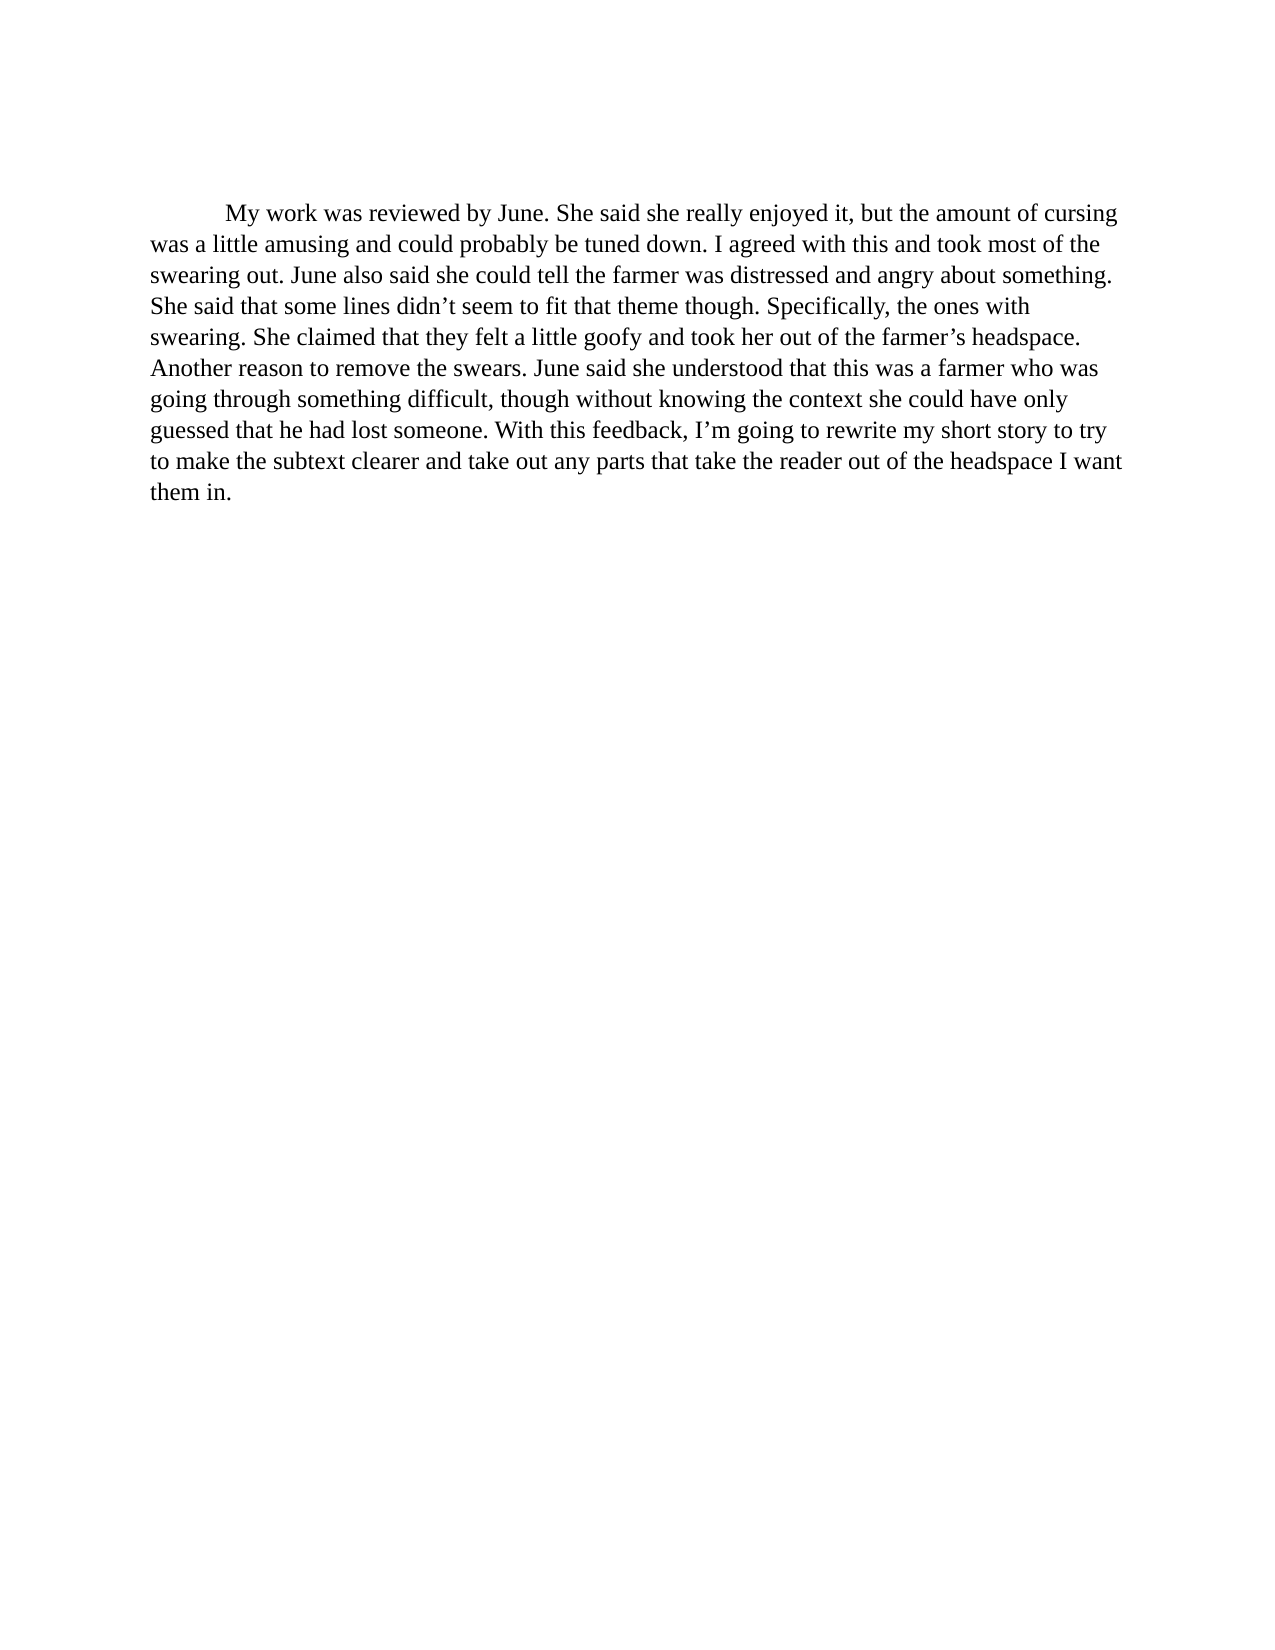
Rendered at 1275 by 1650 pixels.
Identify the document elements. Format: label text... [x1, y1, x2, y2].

text My work was reviewed by June. She said she really enjoyed it, but the amount of cursing was a little amusing and could probably be tuned down. I agreed with this and took most of the swearing out. June also said she could tell the farmer was distressed and angry about something. She said that some lines didn’t seem to fit that theme though. Specifically, the ones with swearing. She claimed that they felt a little goofy and took her out of the farmer’s headspace. Another reason to remove the swears. June said she understood that this was a farmer who was going through something difficult, though without knowing the context she could have only guessed that he had lost someone. With this feedback, I’m going to rewrite my short story to try to make the subtext clearer and take out any parts that take the reader out of the headspace I want them in. [150, 198, 1125, 506]
